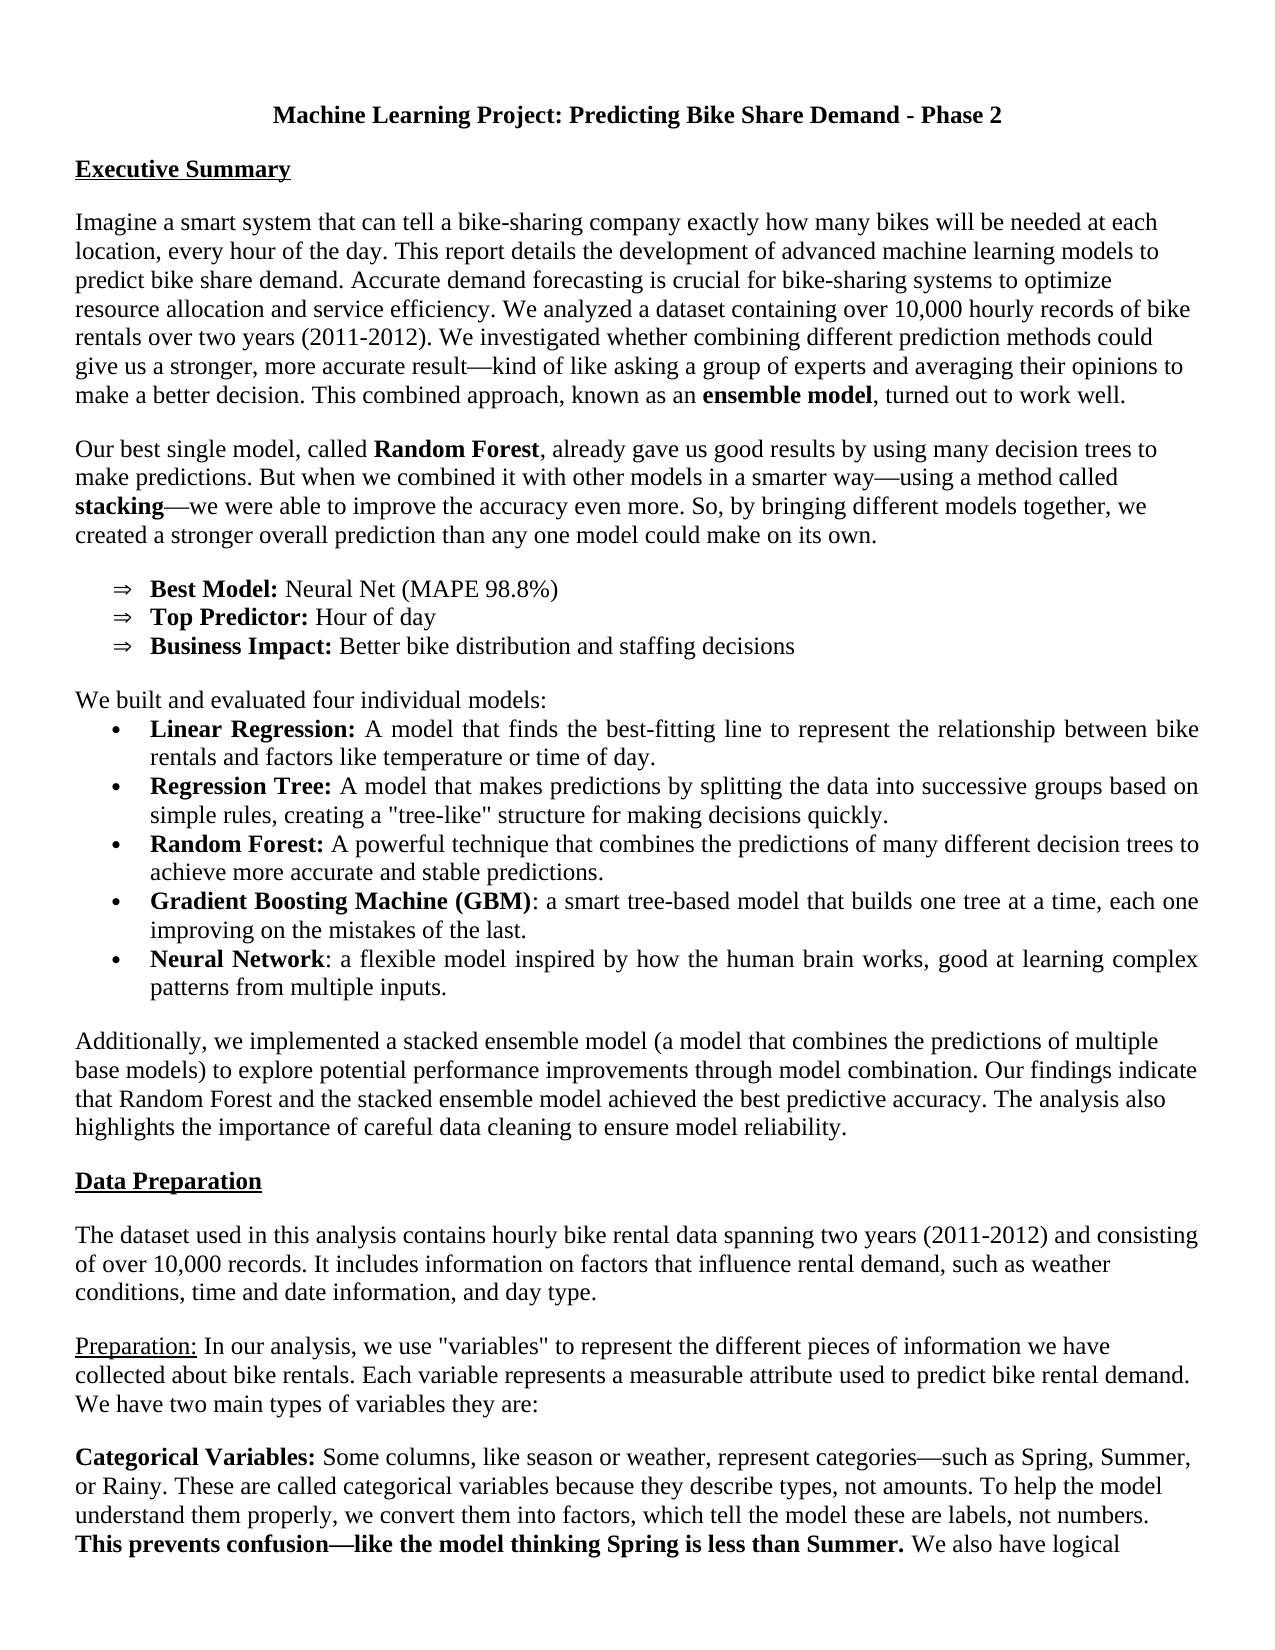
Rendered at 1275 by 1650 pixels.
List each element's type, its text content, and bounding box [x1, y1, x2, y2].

text Preparation: In our analysis, we use "variables" to represent the different pieces of information we have collected about bike rentals. Each variable represents a measurable attribute used to predict bike rental demand. We have two main types of variables they are: [75, 1331, 1200, 1417]
text The dataset used in this analysis contains hourly bike rental data spanning two years (2011-2012) and consisting of over 10,000 records. It includes information on factors that influence rental demand, such as weather conditions, time and date information, and day type. [75, 1220, 1200, 1306]
text Machine Learning Project: Predicting Bike Share Demand - Phase 2 [75, 100, 1200, 129]
list Best Model: Neural Net (MAPE 98.8%) [112, 574, 1200, 602]
text We built and evaluated four individual models: [75, 685, 1200, 714]
list Regression Tree: A model that makes predictions by splitting the data into successive groups based on simple rules, creating a "tree-like" structure for making decisions quickly. [112, 771, 1200, 829]
text Data Preparation [75, 1166, 1200, 1195]
list Linear Regression: A model that finds the best-fitting line to represent the relationship between bike rentals and factors like temperature or time of day. [112, 714, 1200, 771]
text Additionally, we implemented a stacked ensemble model (a model that combines the predictions of multiple base models) to explore potential performance improvements through model combination. Our findings indicate that Random Forest and the stacked ensemble model achieved the best predictive accuracy. The analysis also highlights the importance of careful data cleaning to ensure model reliability. [75, 1026, 1200, 1141]
list Business Impact: Better bike distribution and staffing decisions [112, 631, 1200, 660]
list Neural Network: a flexible model inspired by how the human brain works, good at learning complex patterns from multiple inputs. [112, 944, 1200, 1001]
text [75, 1442, 1200, 1557]
list Random Forest: A powerful technique that combines the predictions of many different decision trees to achieve more accurate and stable predictions. [112, 829, 1200, 886]
list Gradient Boosting Machine (GBM): a smart tree-based model that builds one tree at a time, each one improving on the mistakes of the last. [112, 886, 1200, 944]
text Executive Summary [75, 154, 1200, 182]
text Imagine a smart system that can tell a bike-sharing company exactly how many bikes will be needed at each location, every hour of the day. This report details the development of advanced machine learning models to predict bike share demand. Accurate demand forecasting is crucial for bike-sharing systems to optimize resource allocation and service efficiency. We analyzed a dataset containing over 10,000 hourly records of bike rentals over two years (2011-2012). We investigated whether combining different prediction methods could give us a stronger, more accurate result—kind of like asking a group of experts and averaging their opinions to make a better decision. This combined approach, known as an ensemble model, turned out to work well. [75, 207, 1200, 409]
list Top Predictor: Hour of day [112, 602, 1200, 631]
text Our best single model, called Random Forest, already gave us good results by using many decision trees to make predictions. But when we combined it with other models in a smarter way—using a method called stacking—we were able to improve the accuracy even more. So, by bringing different models together, we created a stronger overall prediction than any one model could make on its own. [75, 434, 1200, 549]
